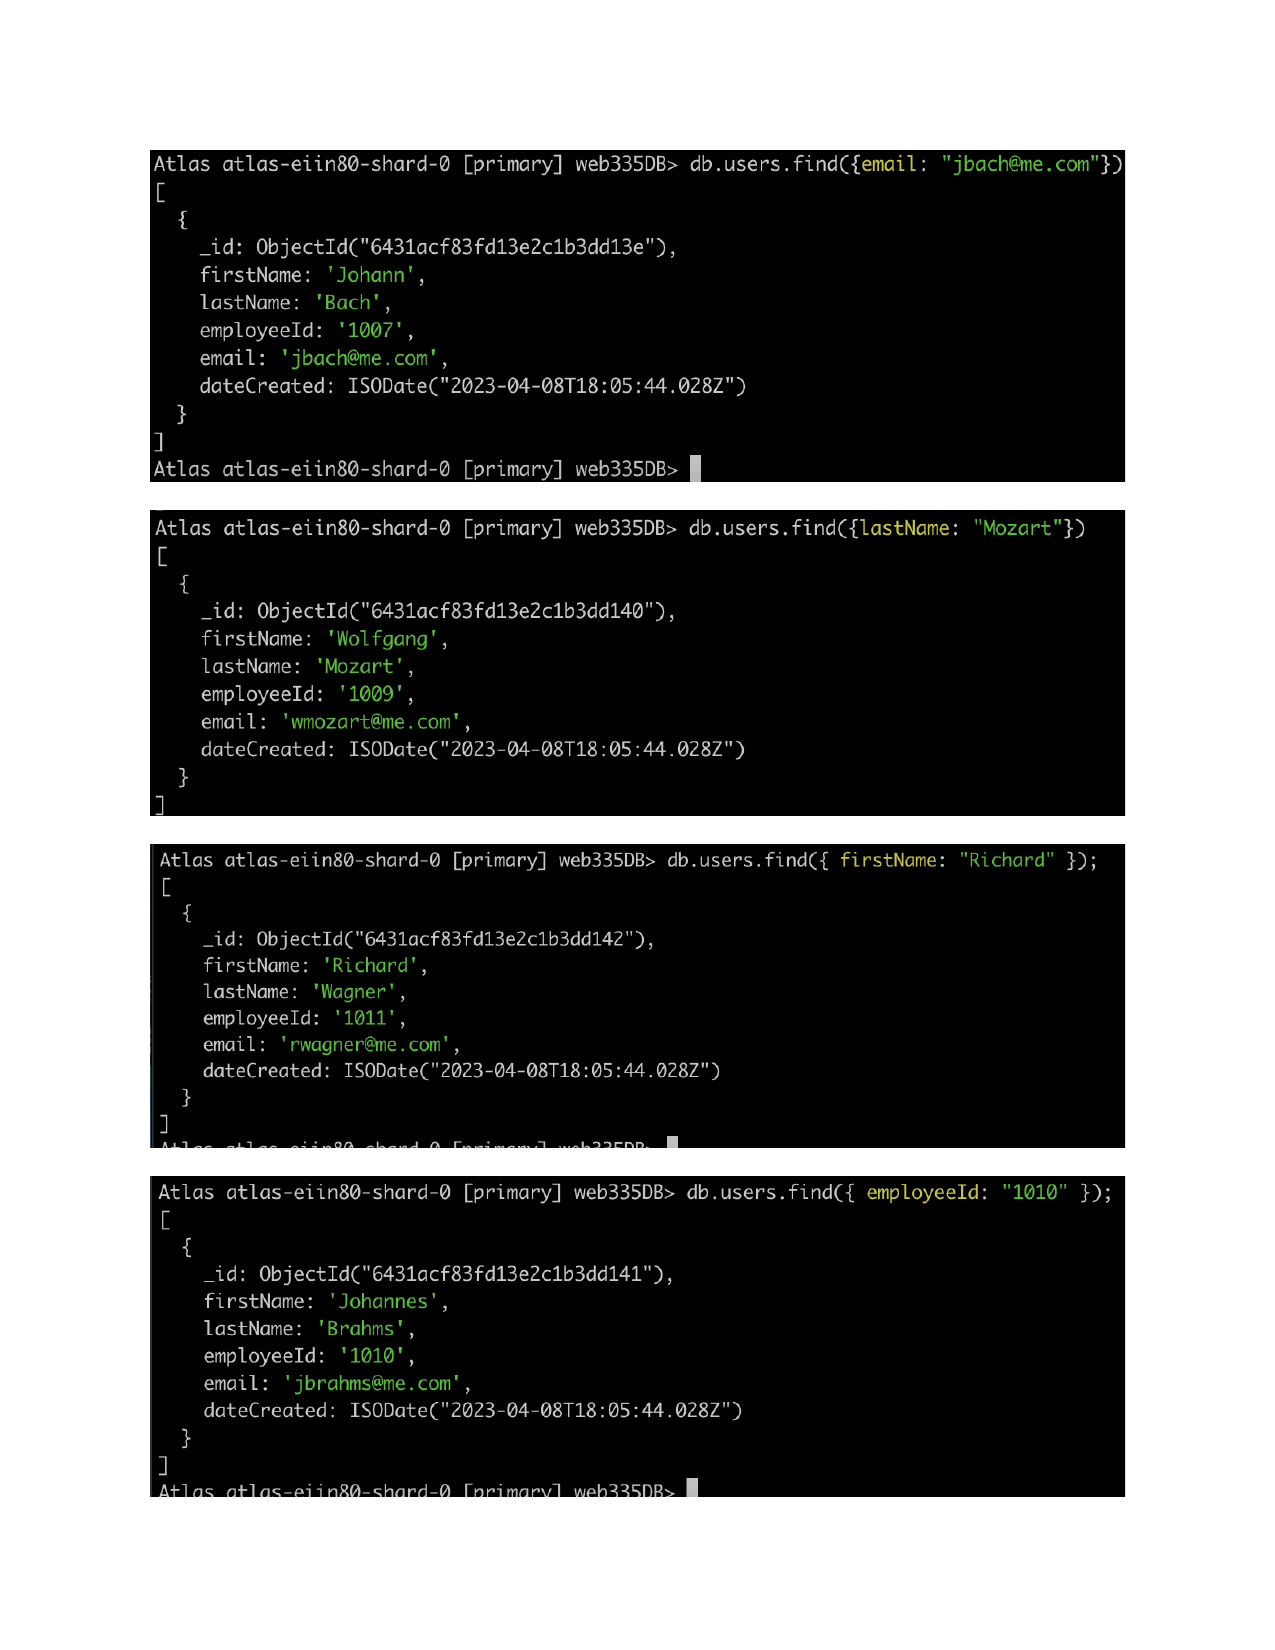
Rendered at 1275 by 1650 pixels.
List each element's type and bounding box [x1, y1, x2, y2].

picture [150, 510, 1125, 816]
picture [150, 1176, 1125, 1497]
picture [150, 150, 1125, 482]
picture [150, 844, 1125, 1148]
